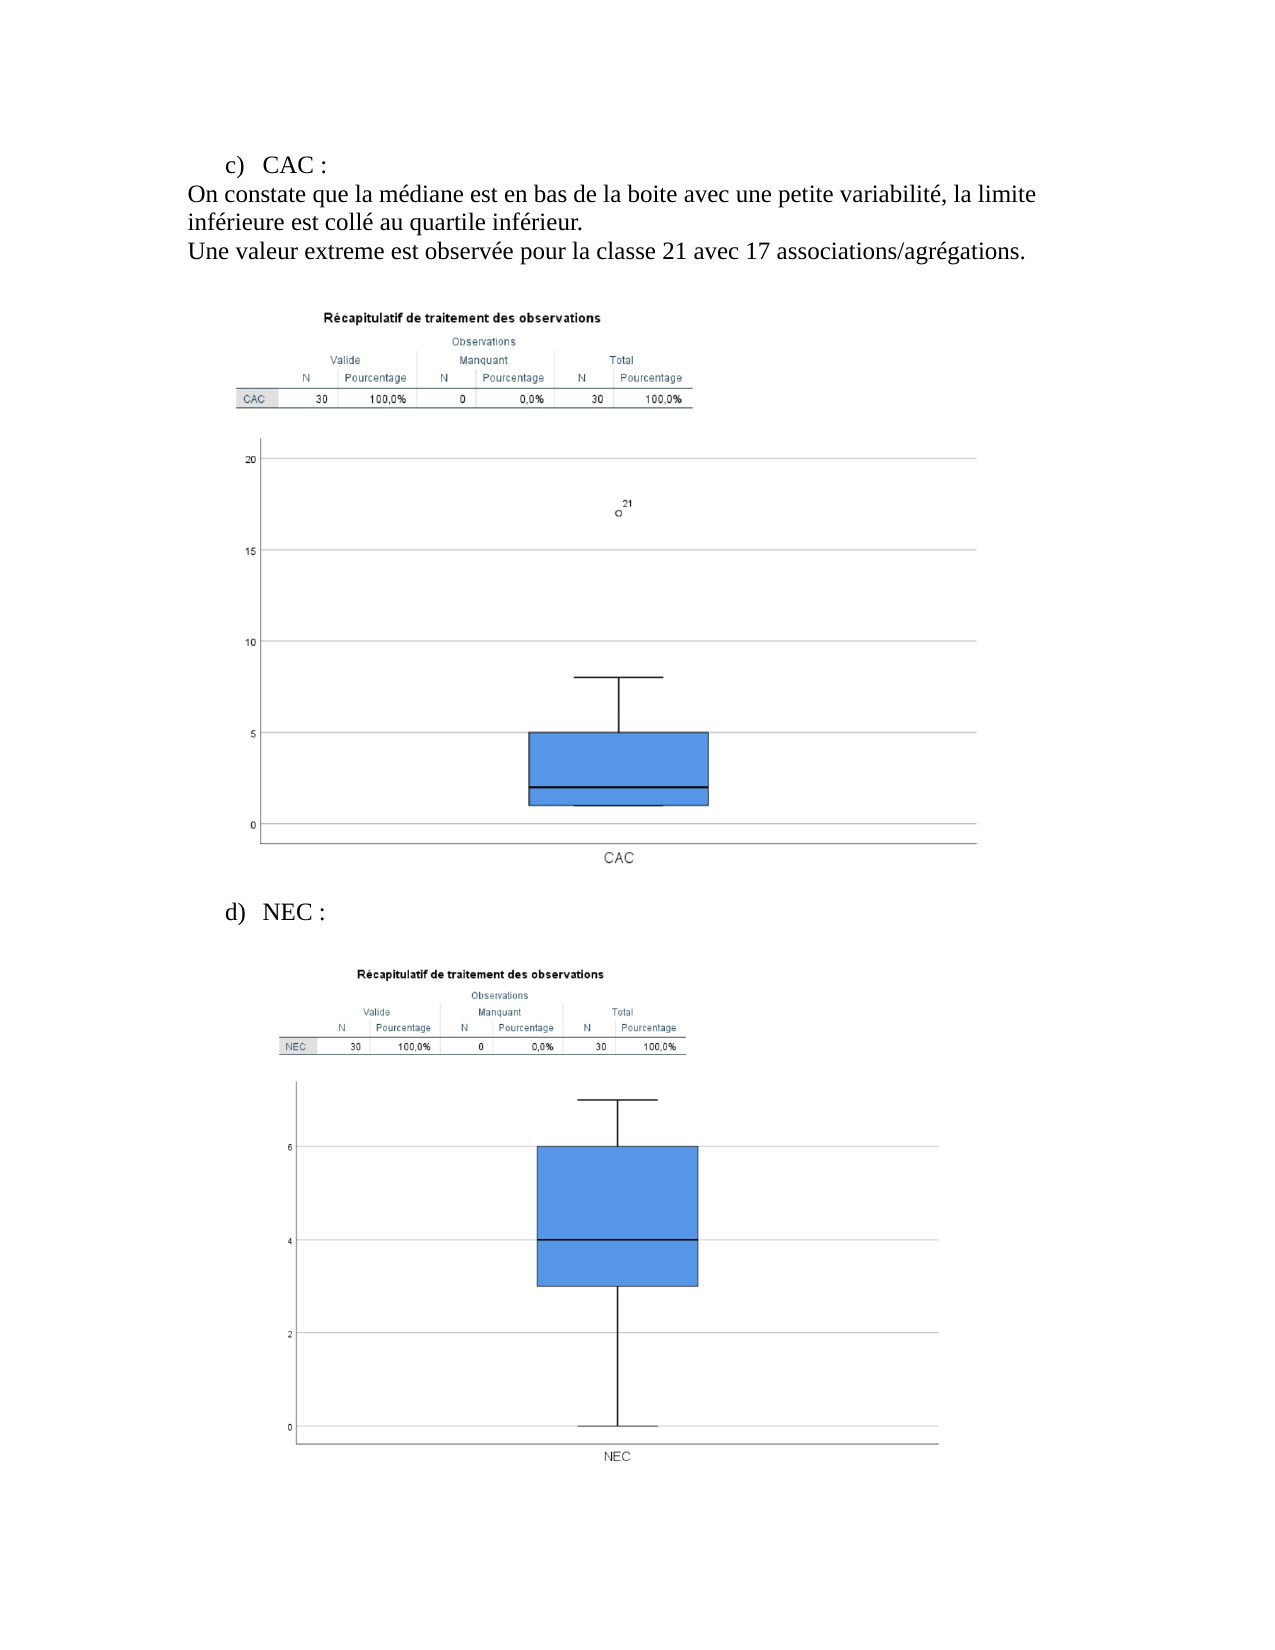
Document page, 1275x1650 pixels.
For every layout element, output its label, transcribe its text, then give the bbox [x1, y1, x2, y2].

list NEC : [225, 897, 1087, 926]
picture [268, 956, 953, 1471]
text Une valeur extreme est observée pour la classe 21 avec 17 associations/agrégations. [187, 236, 1087, 265]
picture [234, 297, 1001, 877]
list CAC : [225, 150, 1087, 179]
text On constate que la médiane est en bas de la boite avec une petite variabilité, la limite inférieure est collé au quartile inférieur. [187, 179, 1087, 236]
